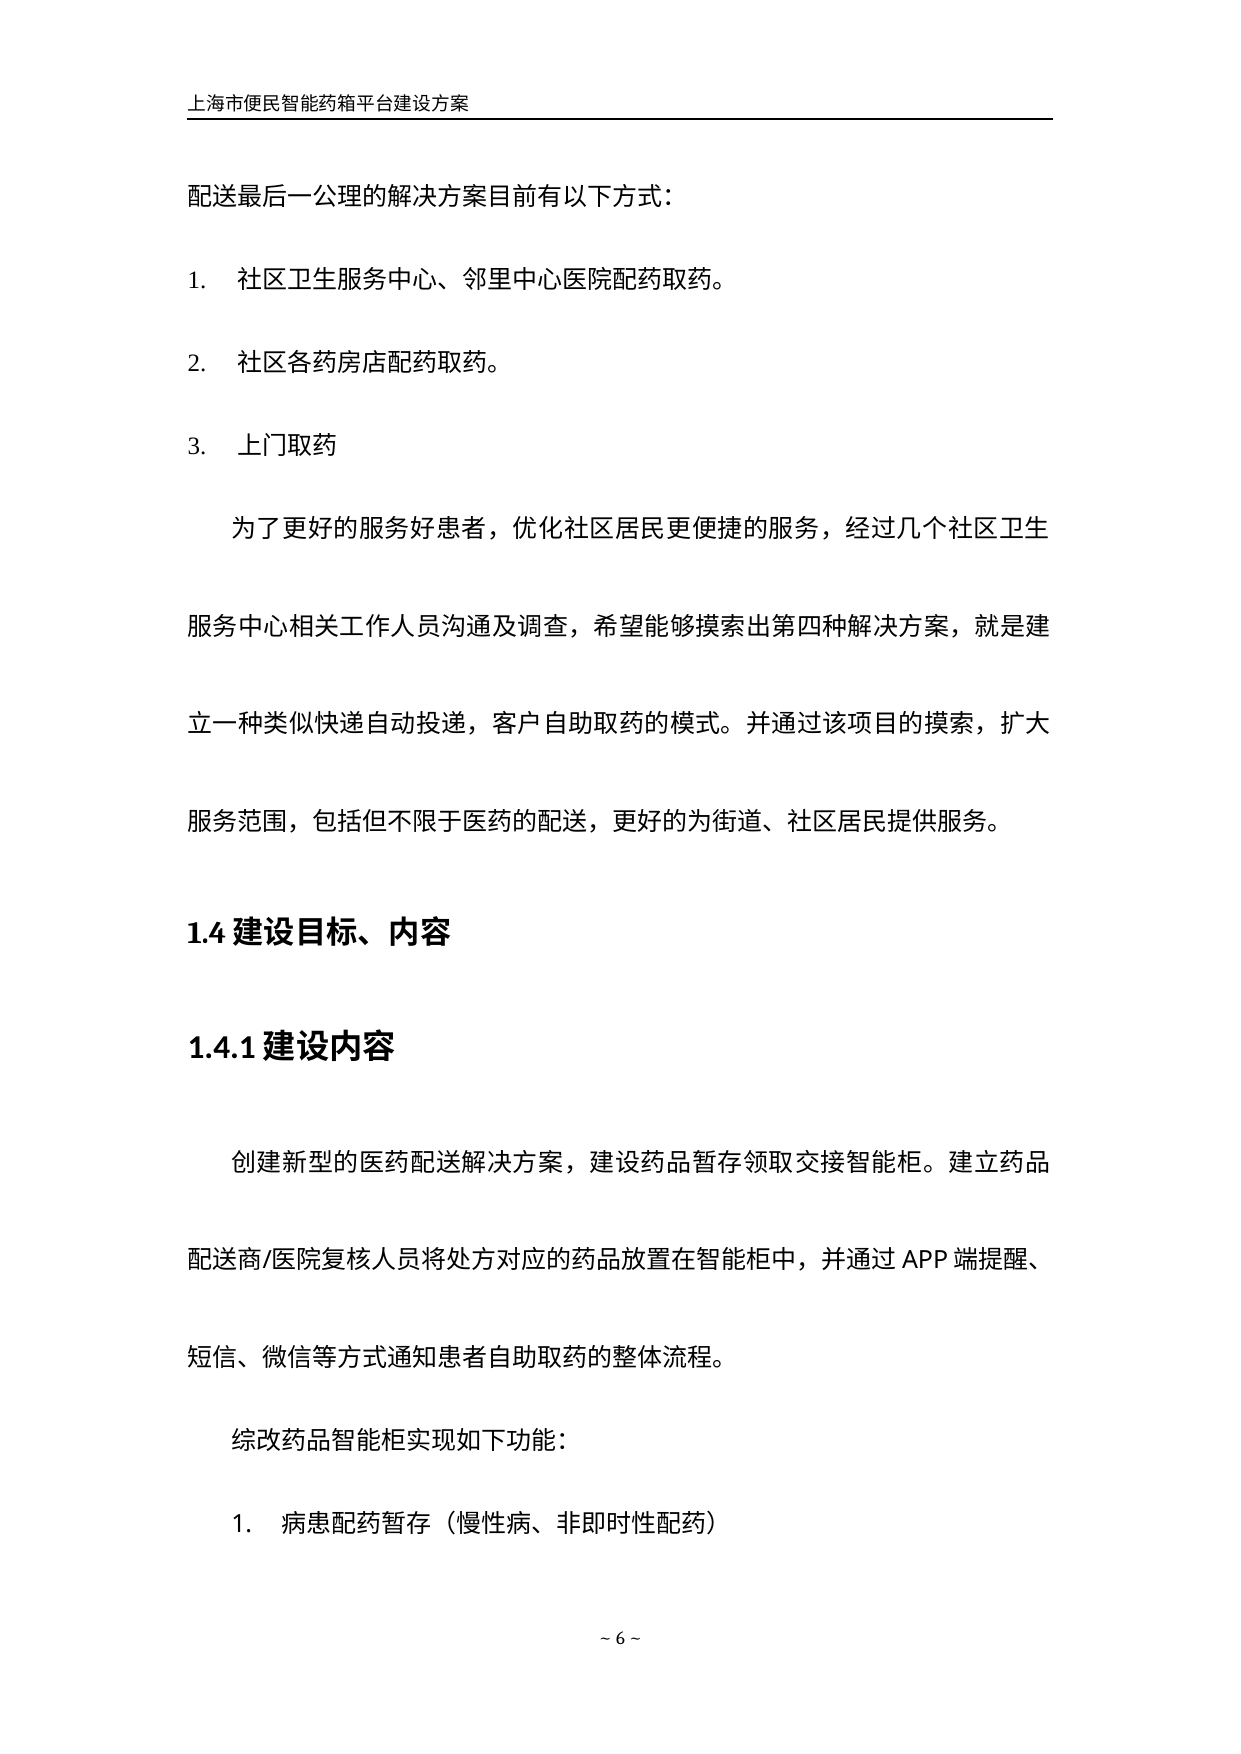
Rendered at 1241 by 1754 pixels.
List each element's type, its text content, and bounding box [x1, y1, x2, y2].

list 病患配药暂存（慢性病、非即时性配药） [231, 1489, 1053, 1554]
text 为了更好的服务好患者，优化社区居民更便捷的服务，经过几个社区卫生服务中心相关工作人员沟通及调查，希望能够摸索出第四种解决方案，就是建立一种类似快递自动投递，客户自助取药的模式。并通过该项目的摸索，扩大服务范围，包括但不限于医药的配送，更好的为街道、社区居民提供服务。 [187, 494, 1053, 852]
list 社区各药房店配药取药。 [187, 328, 1053, 393]
list 上门取药 [187, 411, 1053, 476]
text 综改药品智能柜实现如下功能： [187, 1406, 1053, 1471]
list 社区卫生服务中心、邻里中心医院配药取药。 [187, 245, 1053, 310]
subtitle 1.4.1建设内容 [187, 1012, 1053, 1077]
subtitle 1.4建设目标、内容 [187, 897, 1053, 962]
text 创建新型的医药配送解决方案，建设药品暂存领取交接智能柜。建立药品配送商/医院复核人员将处方对应的药品放置在智能柜中，并通过APP端提醒、短信、微信等方式通知患者自助取药的整体流程。 [187, 1128, 1053, 1388]
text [187, 162, 1053, 227]
